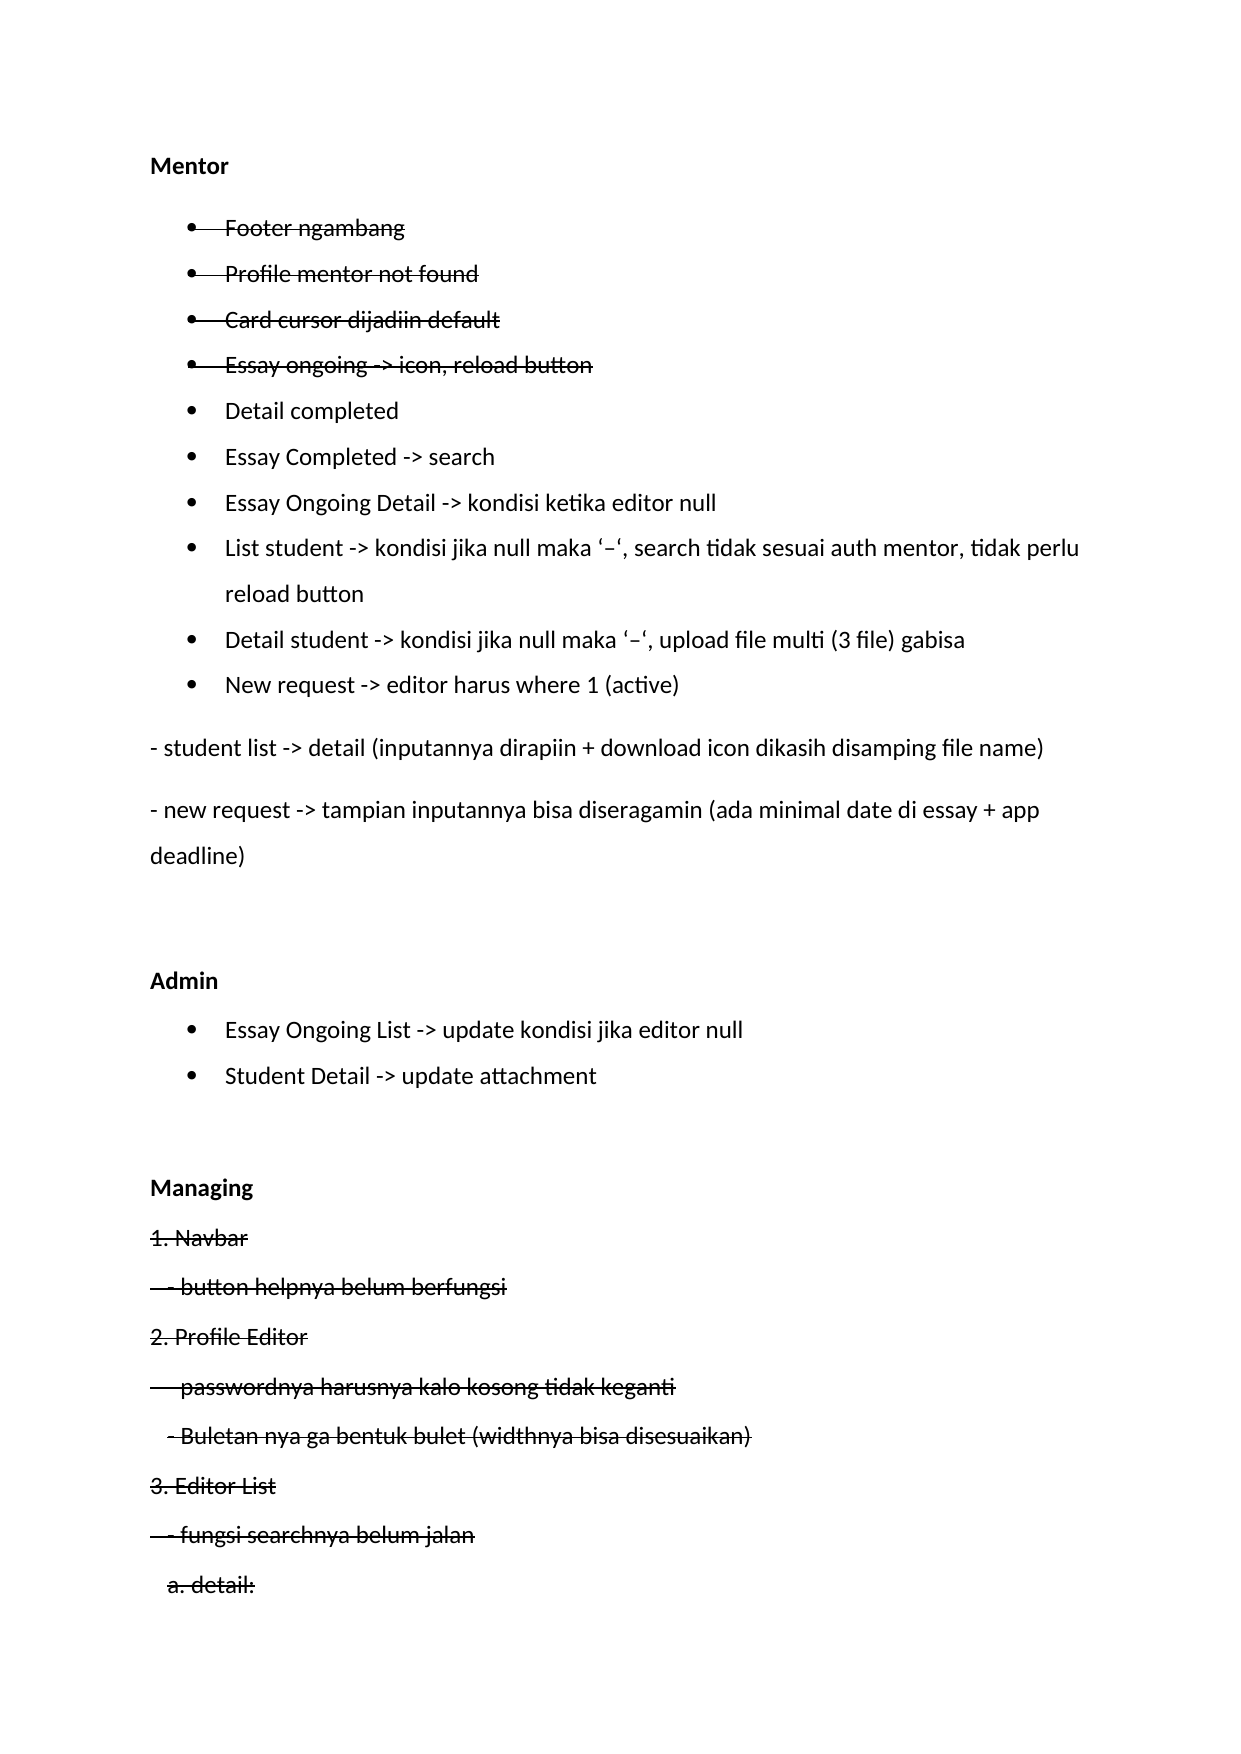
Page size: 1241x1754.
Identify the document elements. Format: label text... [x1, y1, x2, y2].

list Detail student -> kondisi jika null maka ‘–‘, upload file multi (3 file) gabisa [187, 624, 1090, 654]
text - student list -> detail (inputannya dirapiin + download icon dikasih disamping file name) [150, 732, 1090, 763]
text 3. Editor List [150, 1470, 1090, 1500]
list List student -> kondisi jika null maka ‘–‘, search tidak sesuai auth mentor, tidak perlu reload button [187, 532, 1090, 609]
text 1. Navbar [150, 1222, 1090, 1252]
list Essay ongoing -> icon, reload button [187, 349, 1090, 380]
text - fungsi searchnya belum jalan [150, 1519, 1090, 1550]
text - button helpnya belum berfungsi [150, 1271, 1090, 1302]
list Detail completed [187, 395, 1090, 426]
text 2. Profile Editor [150, 1321, 1090, 1352]
list Essay Ongoing List -> update kondisi jika editor null [187, 1014, 1090, 1045]
text a. detail: [150, 1569, 1090, 1599]
list Essay Completed -> search [187, 441, 1090, 472]
text Mentor [150, 150, 1090, 181]
text Managing [150, 1172, 1090, 1203]
text - passwordnya harusnya kalo kosong tidak keganti [150, 1371, 1090, 1401]
list Footer ngambang [187, 212, 1090, 243]
list New request -> editor harus where 1 (active) [187, 670, 1090, 700]
list Profile mentor not found [187, 258, 1090, 289]
list Essay Ongoing Detail -> kondisi ketika editor null [187, 487, 1090, 517]
list Card cursor dijadiin default [187, 304, 1090, 334]
list Student Detail -> update attachment [187, 1060, 1090, 1091]
text Admin [150, 965, 1090, 996]
text - Buletan nya ga bentuk bulet (widthnya bisa disesuaikan) [150, 1420, 1090, 1451]
text - new request -> tampian inputannya bisa diseragamin (ada minimal date di essay + app deadline) [150, 794, 1090, 871]
